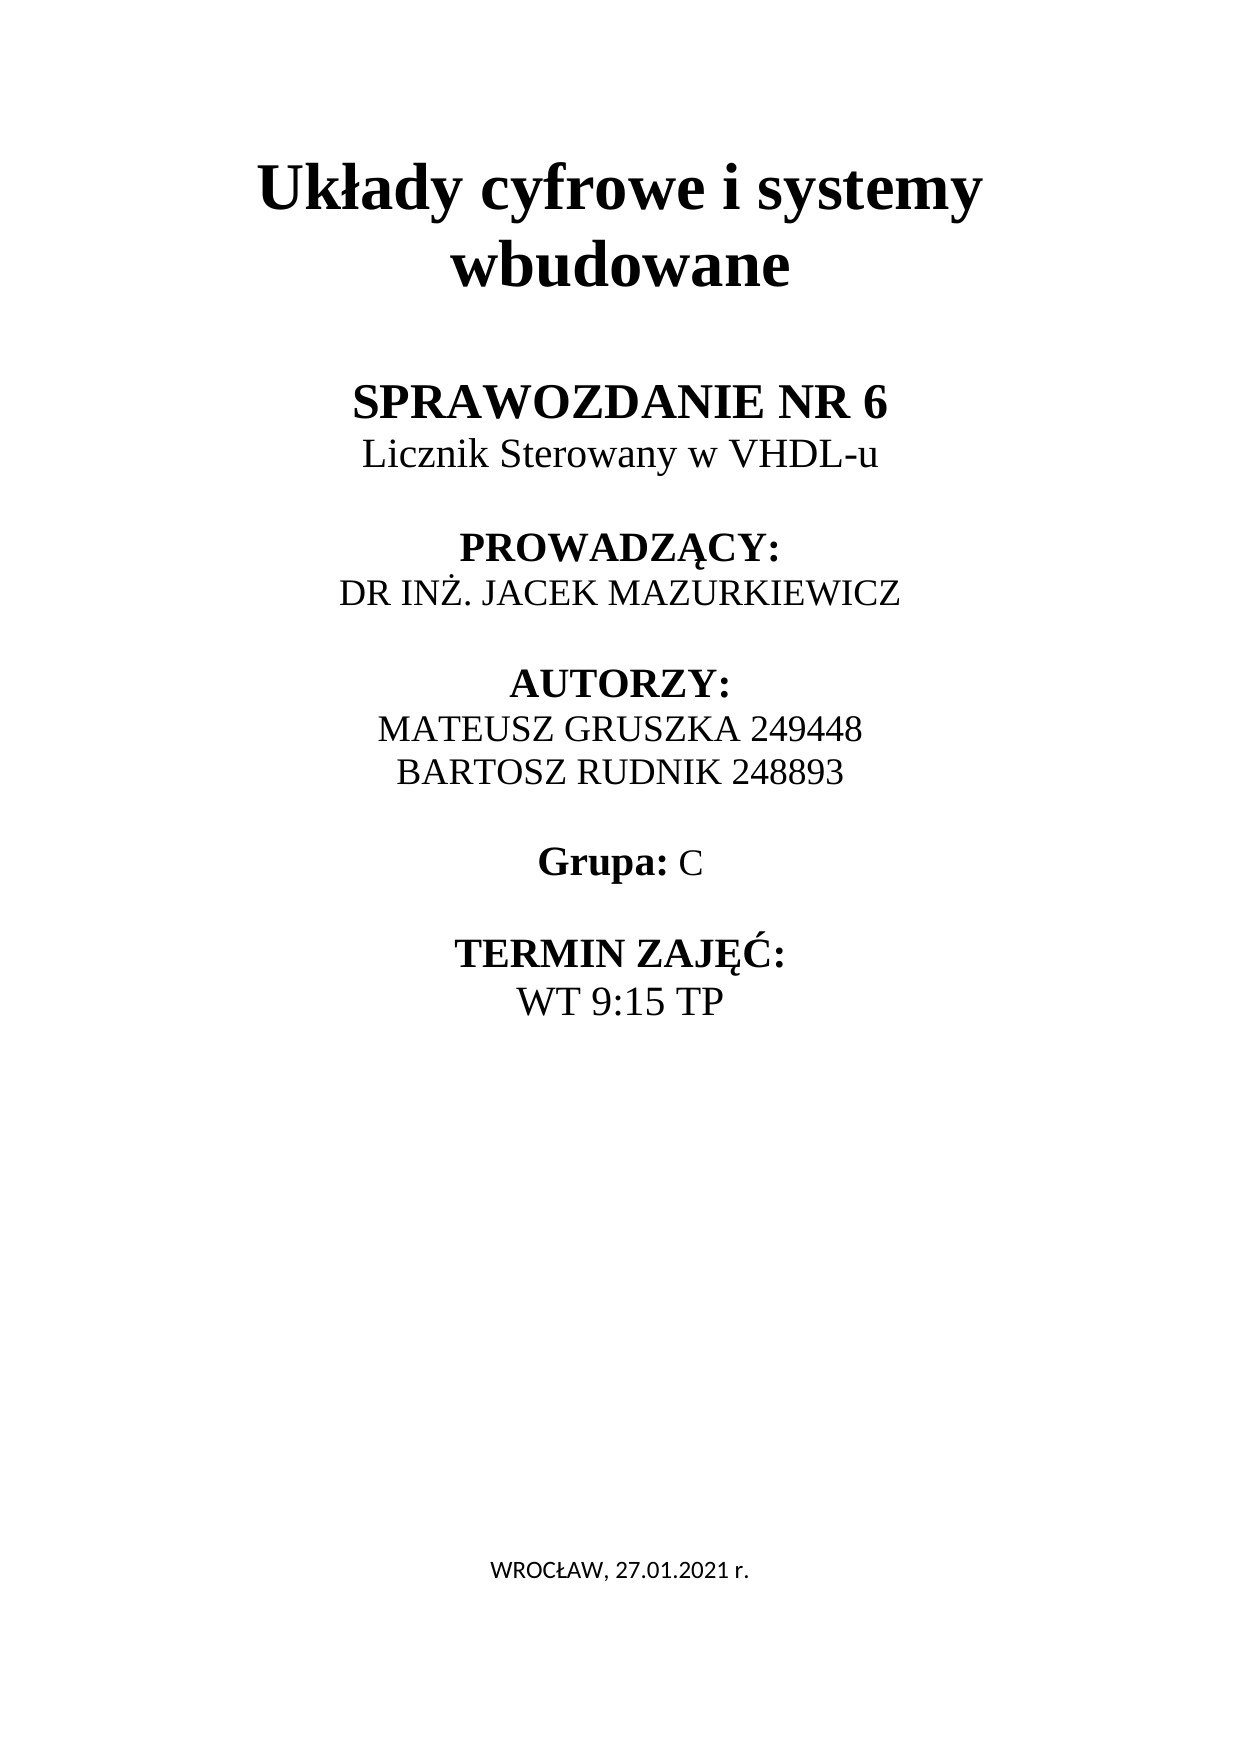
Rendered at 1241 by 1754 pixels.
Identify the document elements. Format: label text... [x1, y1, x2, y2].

text Układy cyfrowe i systemy wbudowane [148, 148, 1093, 301]
text WROCŁAW, 27.01.2021 r. [148, 1554, 1093, 1584]
text AUTORZY: MATEUSZ GRUSZKA 249448 BARTOSZ RUDNIK 248893 Grupa: C [148, 659, 1093, 912]
text PROWADZĄCY: DR INŻ. JACEK MAZURKIEWICZ [148, 522, 1093, 613]
text TERMIN ZAJĘĆ: WT 9:15 TP [148, 928, 1093, 1024]
text SPRAWOZDANIE NR 6 Licznik Sterowany w VHDL-u [148, 371, 1093, 477]
